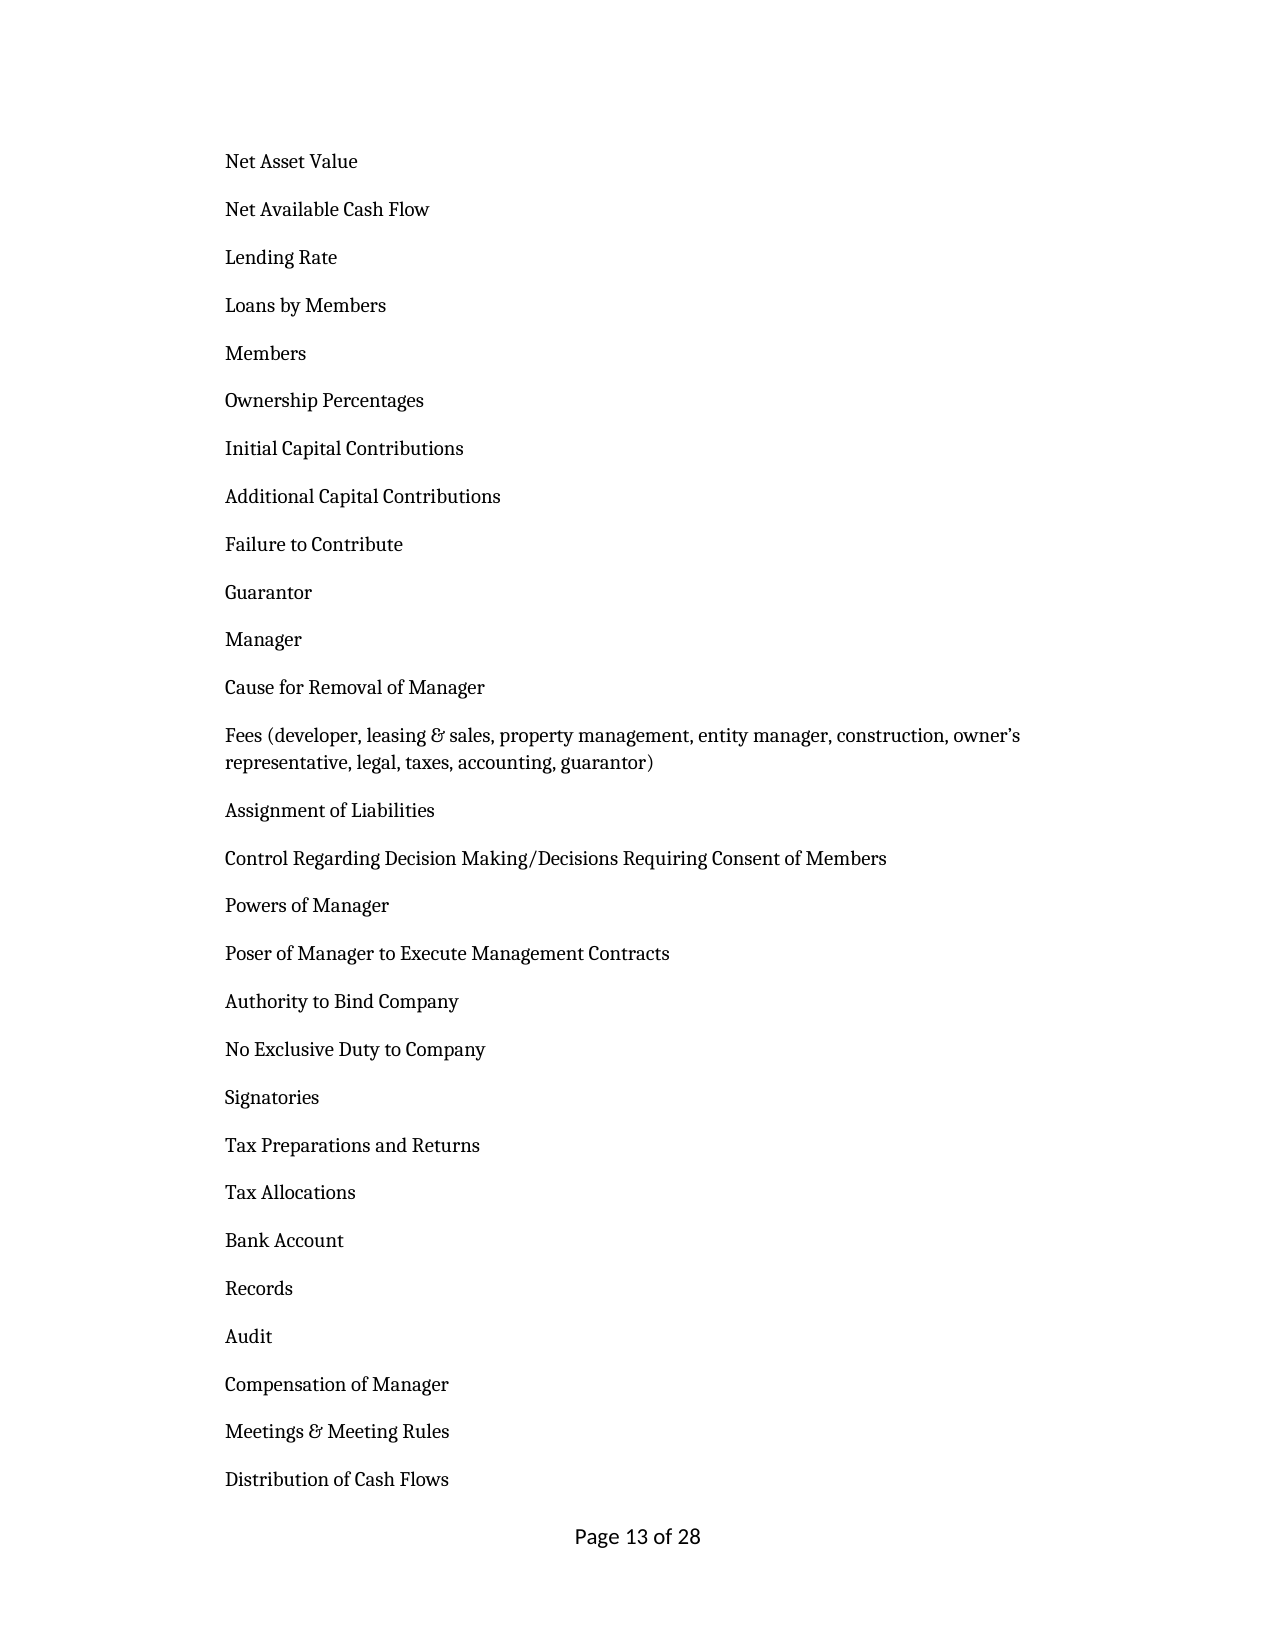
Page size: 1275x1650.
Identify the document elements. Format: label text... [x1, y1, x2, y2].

subtitle Meetings & Meeting Rules [225, 1420, 1125, 1444]
subtitle Control Regarding Decision Making/Decisions Requiring Consent of Members [225, 846, 1125, 870]
subtitle Tax Allocations [225, 1181, 1125, 1205]
subtitle Records [225, 1277, 1125, 1301]
subtitle Net Available Cash Flow [225, 198, 1125, 222]
subtitle Assignment of Liabilities [225, 798, 1125, 822]
subtitle Members [225, 341, 1125, 365]
subtitle Signatories [225, 1085, 1125, 1109]
subtitle Ownership Percentages [225, 389, 1125, 413]
subtitle Bank Account [225, 1229, 1125, 1253]
subtitle Distribution of Cash Flows [225, 1468, 1125, 1492]
subtitle Audit [225, 1324, 1125, 1348]
subtitle Fees (developer, leasing & sales, property management, entity manager, construction, owner’s representative, legal, taxes, accounting, guarantor) [225, 724, 1125, 775]
subtitle Compensation of Manager [225, 1372, 1125, 1396]
subtitle Net Asset Value [225, 150, 1125, 174]
subtitle Cause for Removal of Manager [225, 676, 1125, 700]
subtitle No Exclusive Duty to Company [225, 1038, 1125, 1062]
subtitle Additional Capital Contributions [225, 485, 1125, 509]
subtitle Lending Rate [225, 246, 1125, 269]
subtitle Guarantor [225, 580, 1125, 604]
subtitle Authority to Bind Company [225, 990, 1125, 1014]
subtitle Tax Preparations and Returns [225, 1133, 1125, 1157]
subtitle Failure to Contribute [225, 532, 1125, 556]
subtitle Loans by Members [225, 293, 1125, 317]
subtitle Poser of Manager to Execute Management Contracts [225, 942, 1125, 966]
subtitle Powers of Manager [225, 894, 1125, 918]
subtitle Manager [225, 628, 1125, 652]
subtitle Initial Capital Contributions [225, 437, 1125, 461]
